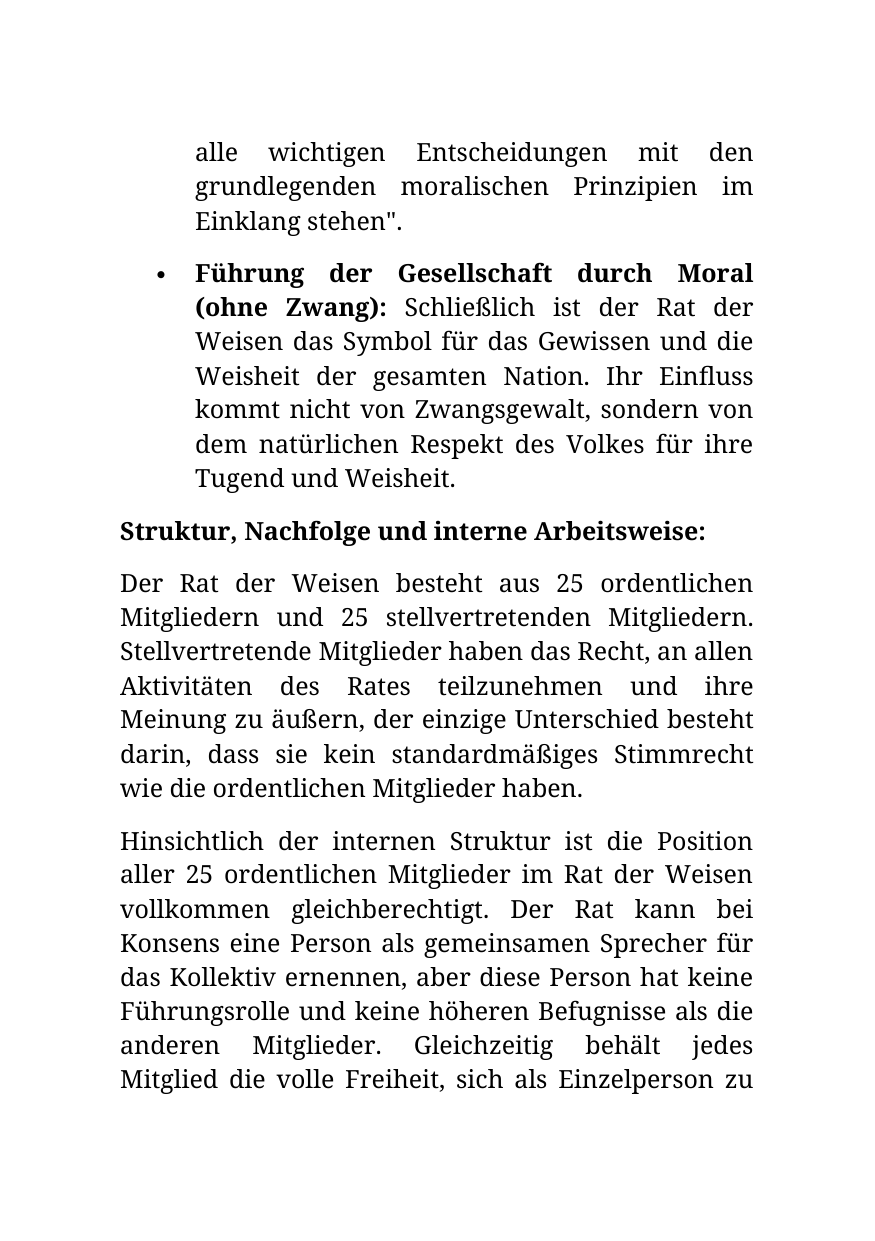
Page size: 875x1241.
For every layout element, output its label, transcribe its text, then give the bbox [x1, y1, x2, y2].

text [120, 823, 754, 1096]
text Struktur, Nachfolge und interne Arbeitsweise: [120, 513, 754, 547]
text Der Rat der Weisen besteht aus 25 ordentlichen Mitgliedern und 25 stellvertretenden Mitgliedern. Stellvertretende Mitglieder haben das Recht, an allen Aktivitäten des Rates teilzunehmen und ihre Meinung zu äußern, der einzige Unterschied besteht darin, dass sie kein standardmäßiges Stimmrecht wie die ordentlichen Mitglieder haben. [120, 566, 754, 804]
list Führung der Gesellschaft durch Moral (ohne Zwang): Schließlich ist der Rat der Weisen das Symbol für das Gewissen und die Weisheit der gesamten Nation. Ihr Einfluss kommt nicht von Zwangsgewalt, sondern von dem natürlichen Respekt des Volkes für ihre Tugend und Weisheit. [157, 256, 754, 494]
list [157, 135, 754, 237]
